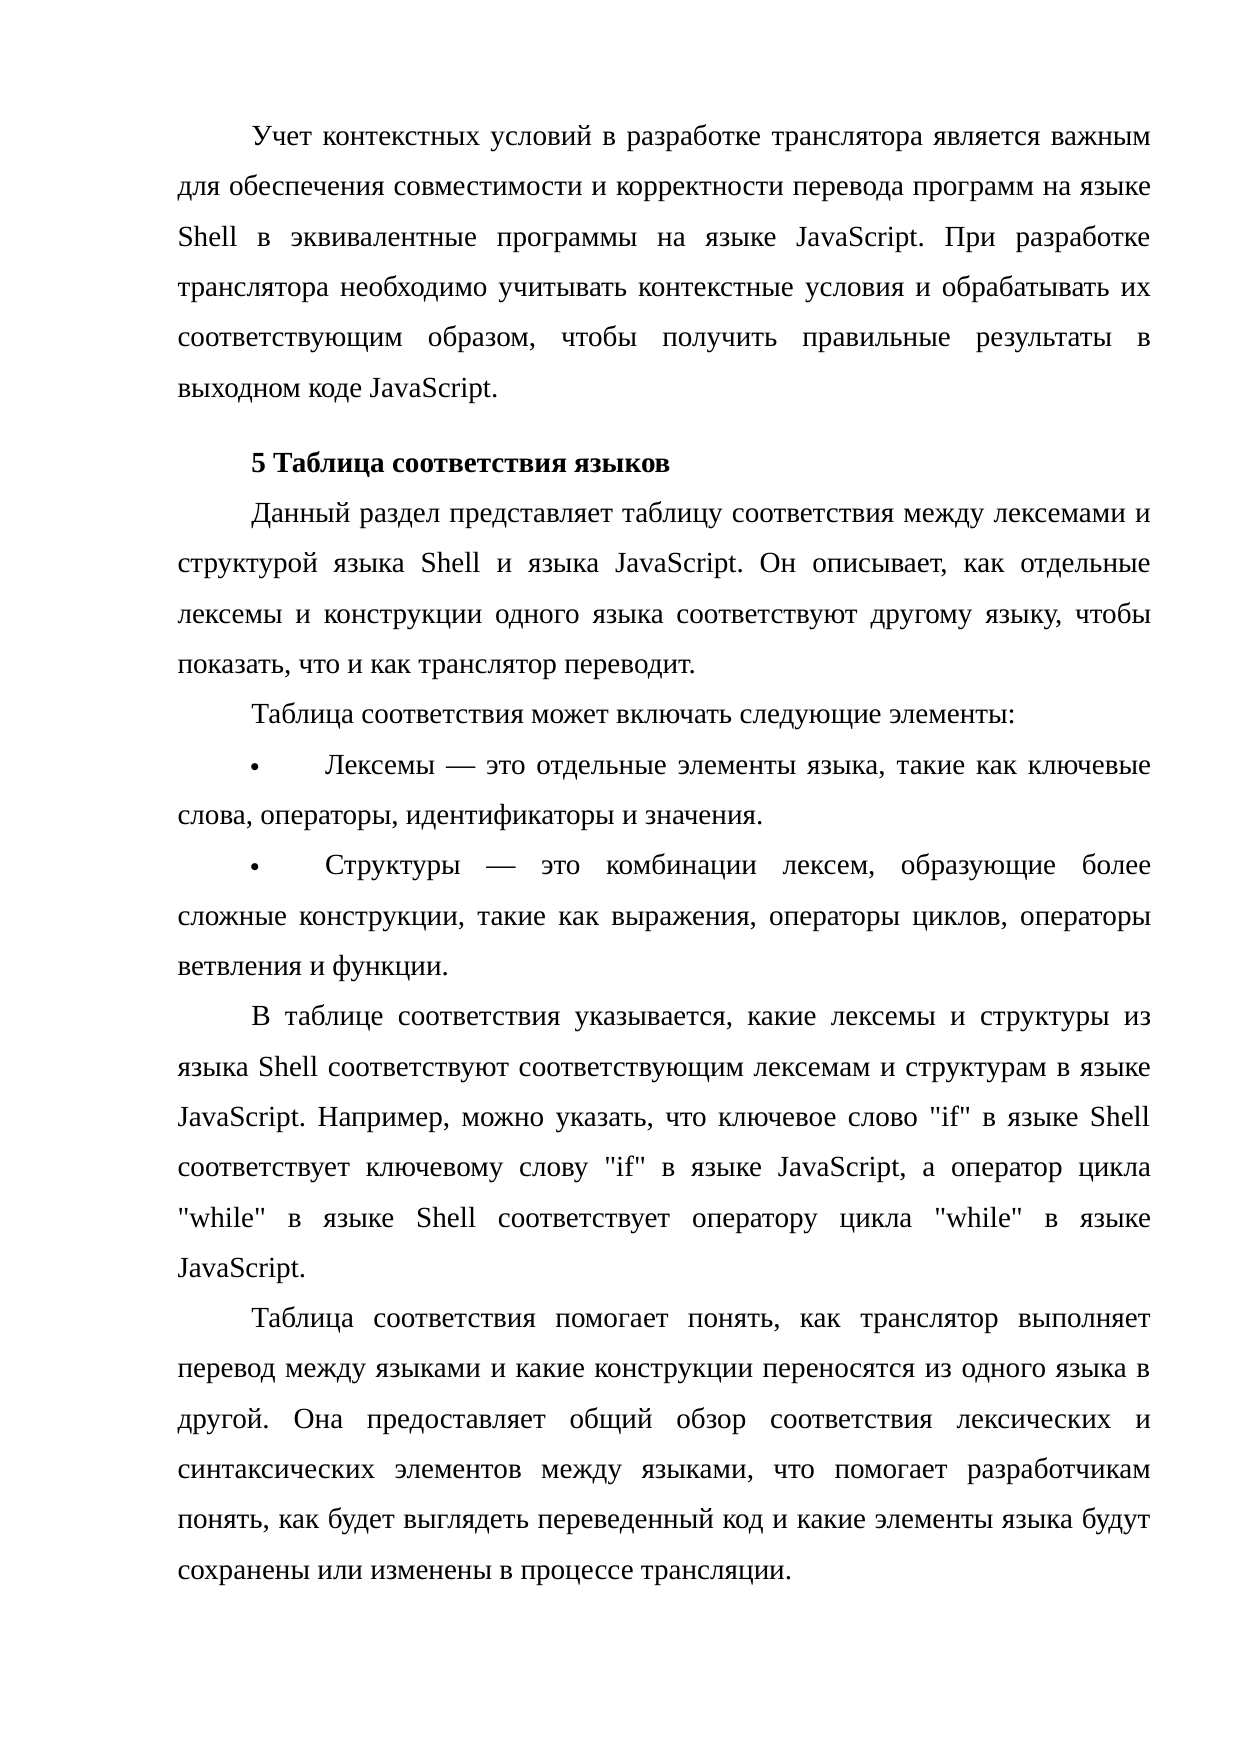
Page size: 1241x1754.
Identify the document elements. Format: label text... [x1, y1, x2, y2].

text Таблица соответствия помогает понять, как транслятор выполняет перевод между языками и какие конструкции переносятся из одного языка в другой. Она предоставляет общий обзор соответствия лексических и синтаксических элементов между языками, что помогает разработчикам понять, как будет выглядеть переведенный код и какие элементы языка будут сохранены или изменены в процессе трансляции. [177, 1300, 1152, 1585]
text Учет контекстных условий в разработке транслятора является важным для обеспечения совместимости и корректности перевода программ на языке Shell в эквивалентные программы на языке JavaScript. При разработке транслятора необходимо учитывать контекстные условия и обрабатывать их соответствующим образом, чтобы получить правильные результаты в выходном коде JavaScript. [177, 118, 1152, 403]
subtitle 5 Таблица соответствия языков [251, 445, 1152, 478]
text Данный раздел представляет таблицу соответствия между лексемами и структурой языка Shell и языка JavaScript. Он описывает, как отдельные лексемы и конструкции одного языка соответствуют другому языку, чтобы показать, что и как транслятор переводит. [177, 495, 1152, 680]
list Лексемы — это отдельные элементы языка, такие как ключевые слова, операторы, идентификаторы и значения. [177, 747, 1152, 831]
list Структуры — это комбинации лексем, образующие более сложные конструкции, такие как выражения, операторы циклов, операторы ветвления и функции. [177, 847, 1152, 982]
text Таблица соответствия может включать следующие элементы: [177, 697, 1152, 730]
text В таблице соответствия указывается, какие лексемы и структуры из языка Shell соответствуют соответствующим лексемам и структурам в языке JavaScript. Например, можно указать, что ключевое слово "if" в языке Shell соответствует ключевому слову "if" в языке JavaScript, а оператор цикла "while" в языке Shell соответствует оператору цикла "while" в языке JavaScript. [177, 998, 1152, 1283]
